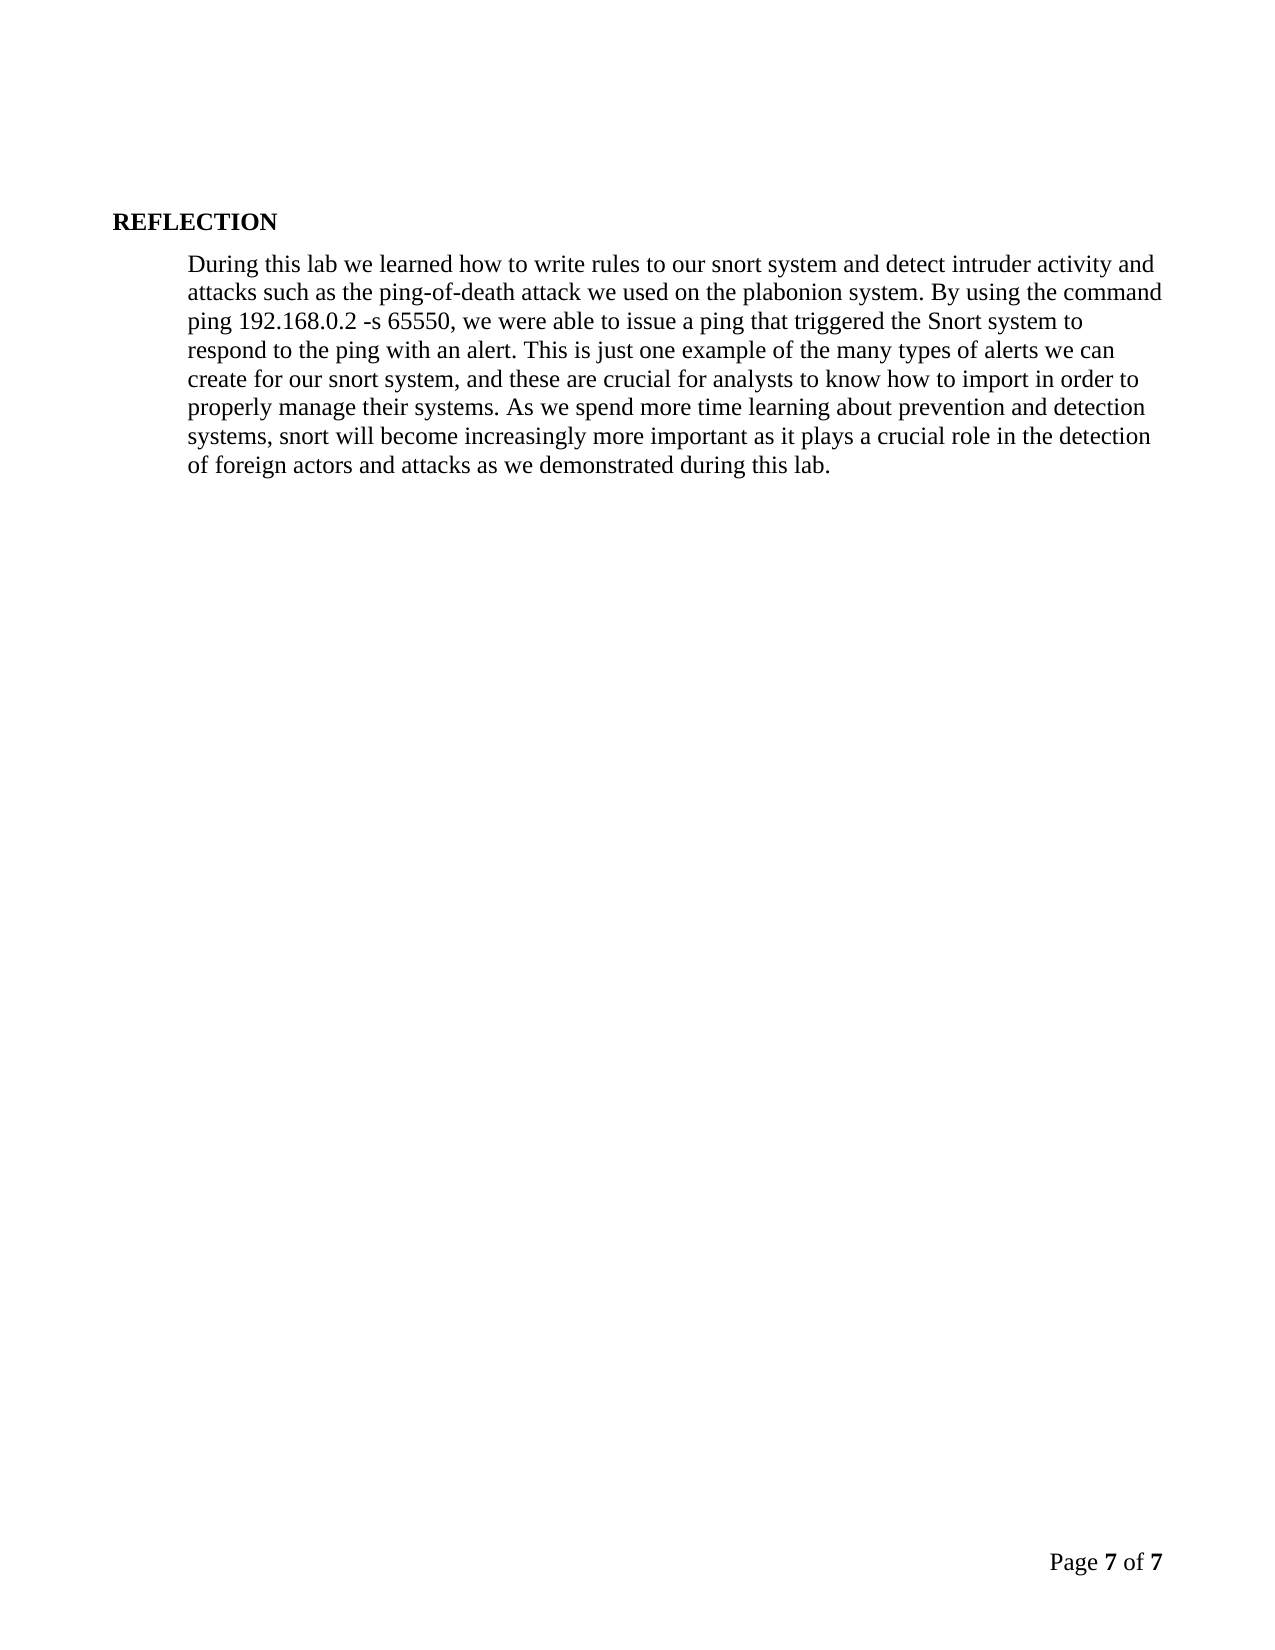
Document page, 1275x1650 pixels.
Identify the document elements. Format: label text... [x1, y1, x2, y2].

subtitle REFLECTION [112, 207, 1162, 236]
text During this lab we learned how to write rules to our snort system and detect intruder activity and attacks such as the ping-of-death attack we used on the plabonion system. By using the command ping 192.168.0.2 -s 65550, we were able to issue a ping that triggered the Snort system to respond to the ping with an alert. This is just one example of the many types of alerts we can create for our snort system, and these are crucial for analysts to know how to import in order to properly manage their systems. As we spend more time learning about prevention and detection systems, snort will become increasingly more important as it plays a crucial role in the detection of foreign actors and attacks as we demonstrated during this lab. [187, 249, 1162, 479]
